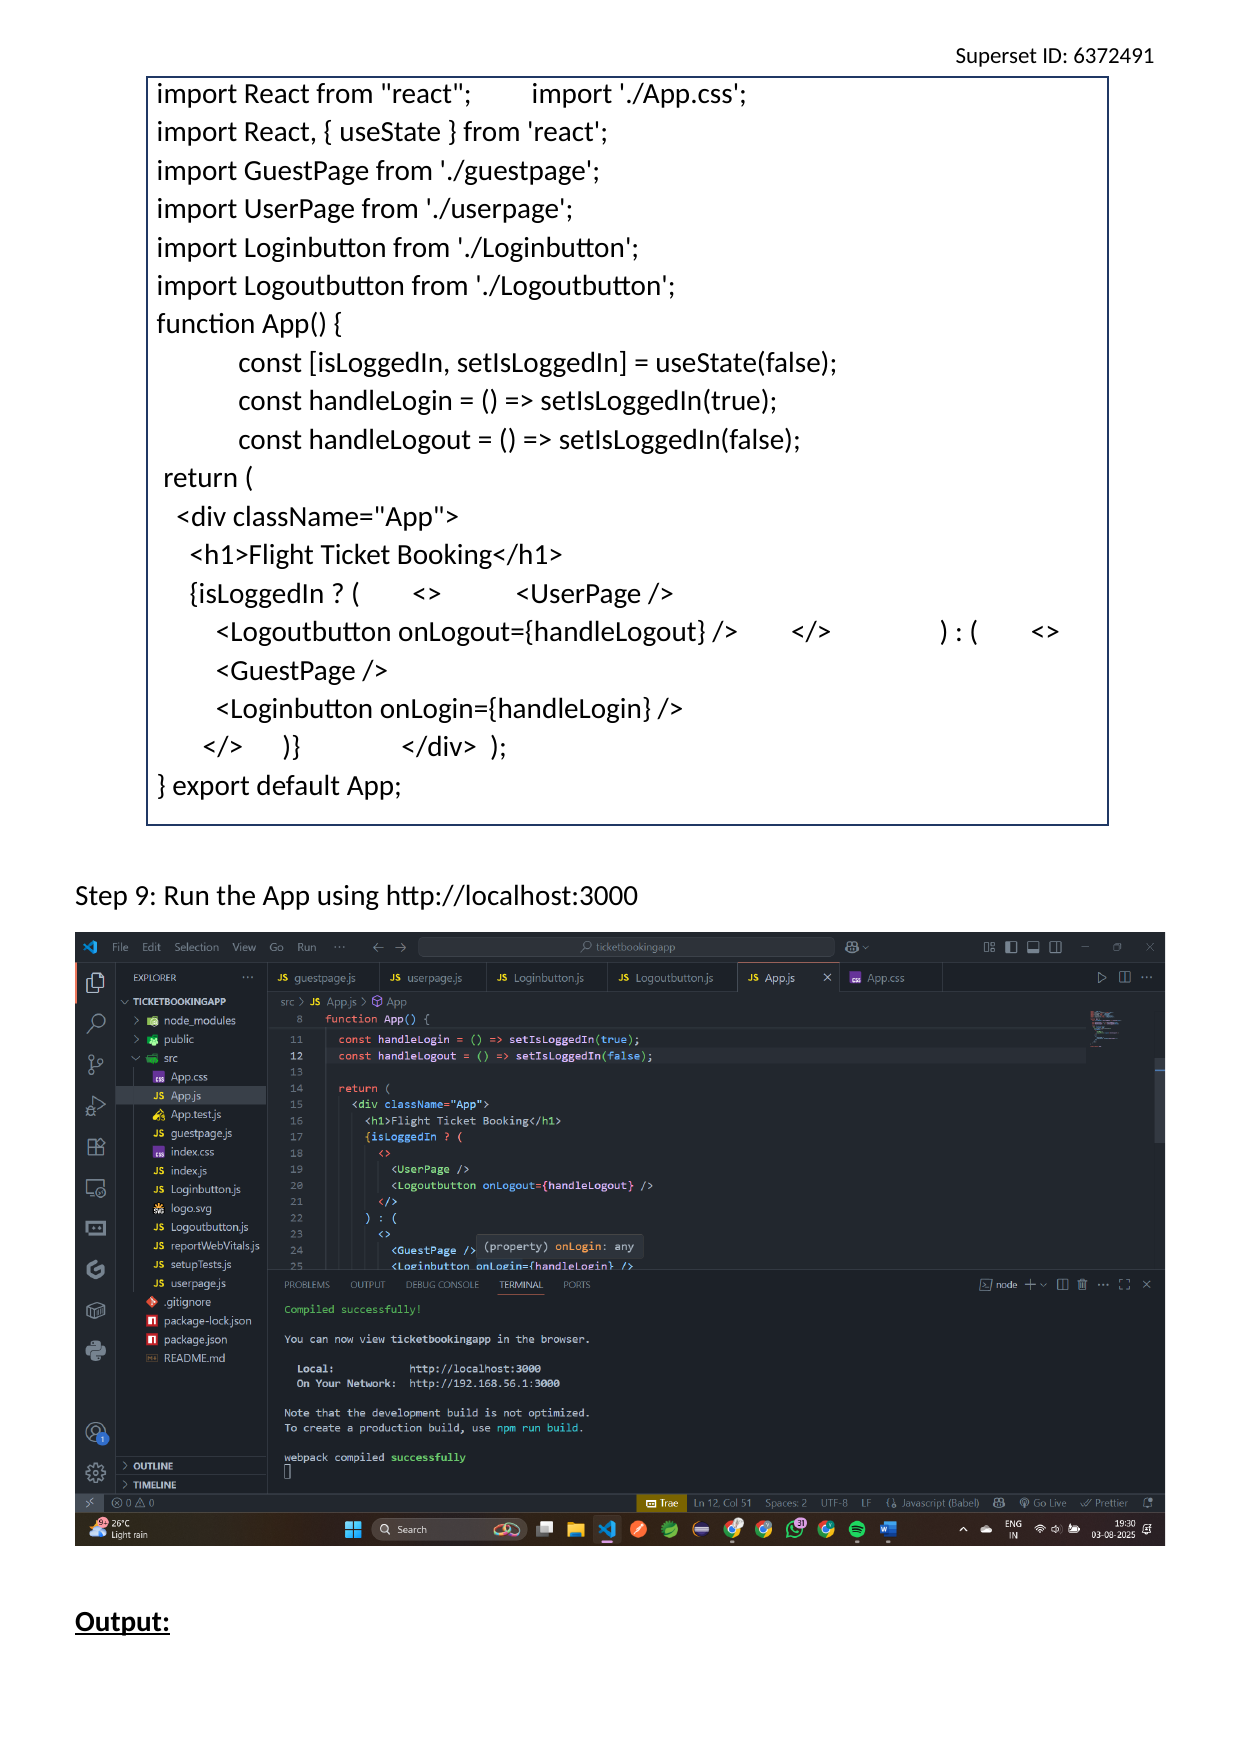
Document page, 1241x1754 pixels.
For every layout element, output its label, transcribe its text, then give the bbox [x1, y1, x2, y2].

text import React from "react"; import './App.css'; import React, { useState } from 'react'; import GuestPage from './guestpage'; import UserPage from './userpage'; import Loginbutton from './Loginbutton'; import Logoutbutton from './Logoutbutton'; function App() { const [isLoggedIn, setIsLoggedIn] = useState(false); const handleLogin = () => setIsLoggedIn(true); const handleLogout = () => setIsLoggedIn(false); return ( <div className="App"> <h1>Flight Ticket Booking</h1> {isLoggedIn ? ( <> <UserPage /> <Logoutbutton onLogout={handleLogout} /> </> ) : ( <> <GuestPage /> <Loginbutton onLogin={handleLogin} /> </> )} </div> ); } export default App; [75, 75, 1165, 802]
text Step 9: Run the App using http://localhost:3000 [75, 877, 1165, 913]
picture [75, 932, 1166, 1546]
text Output: [75, 1564, 1165, 1668]
